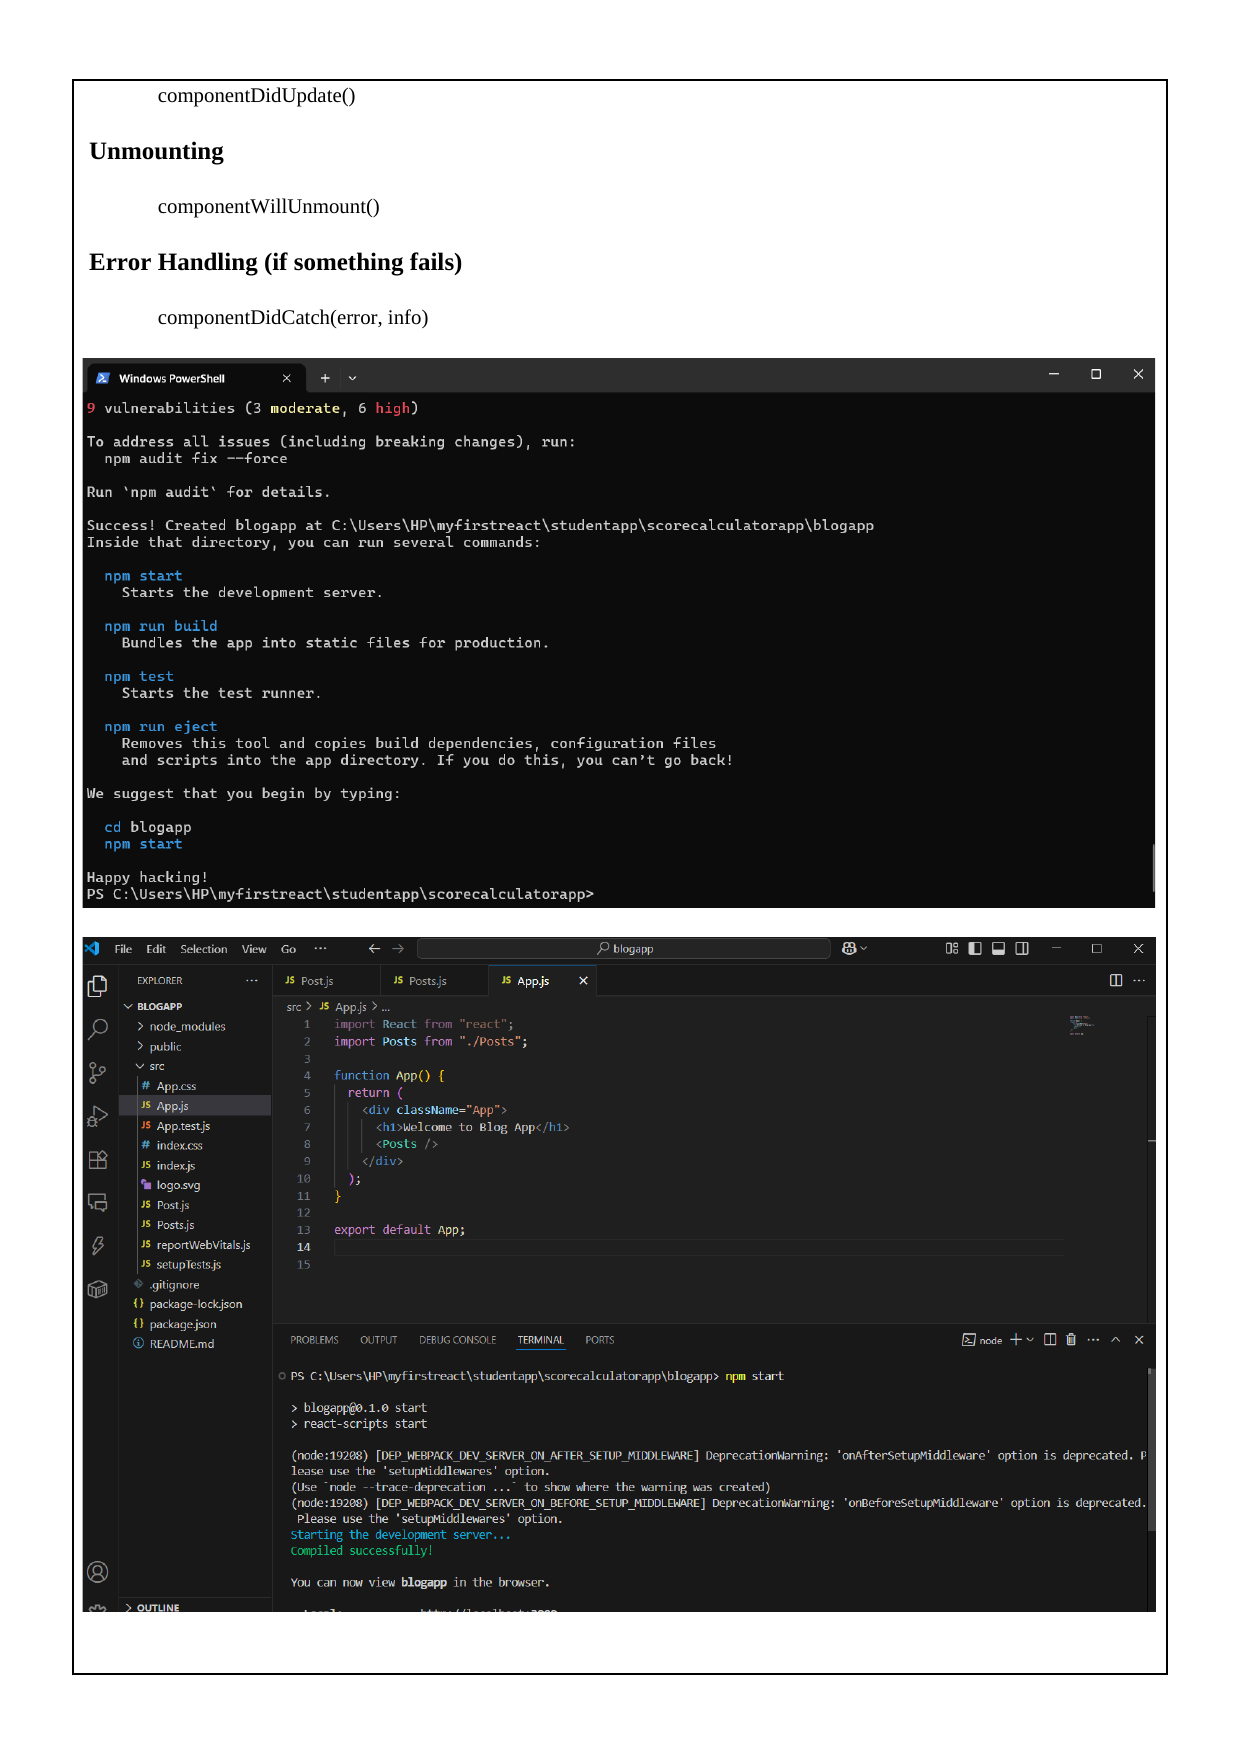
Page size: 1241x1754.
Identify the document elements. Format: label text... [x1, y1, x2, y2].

text componentWillUnmount() [158, 194, 1157, 218]
text componentDidUpdate() [158, 83, 1157, 107]
subtitle Error Handling (if something fails) [83, 247, 1157, 276]
text componentDidCatch(error, info) [158, 305, 1157, 329]
picture [82, 358, 1156, 908]
picture [82, 937, 1156, 1612]
subtitle Unmounting [83, 136, 1157, 165]
